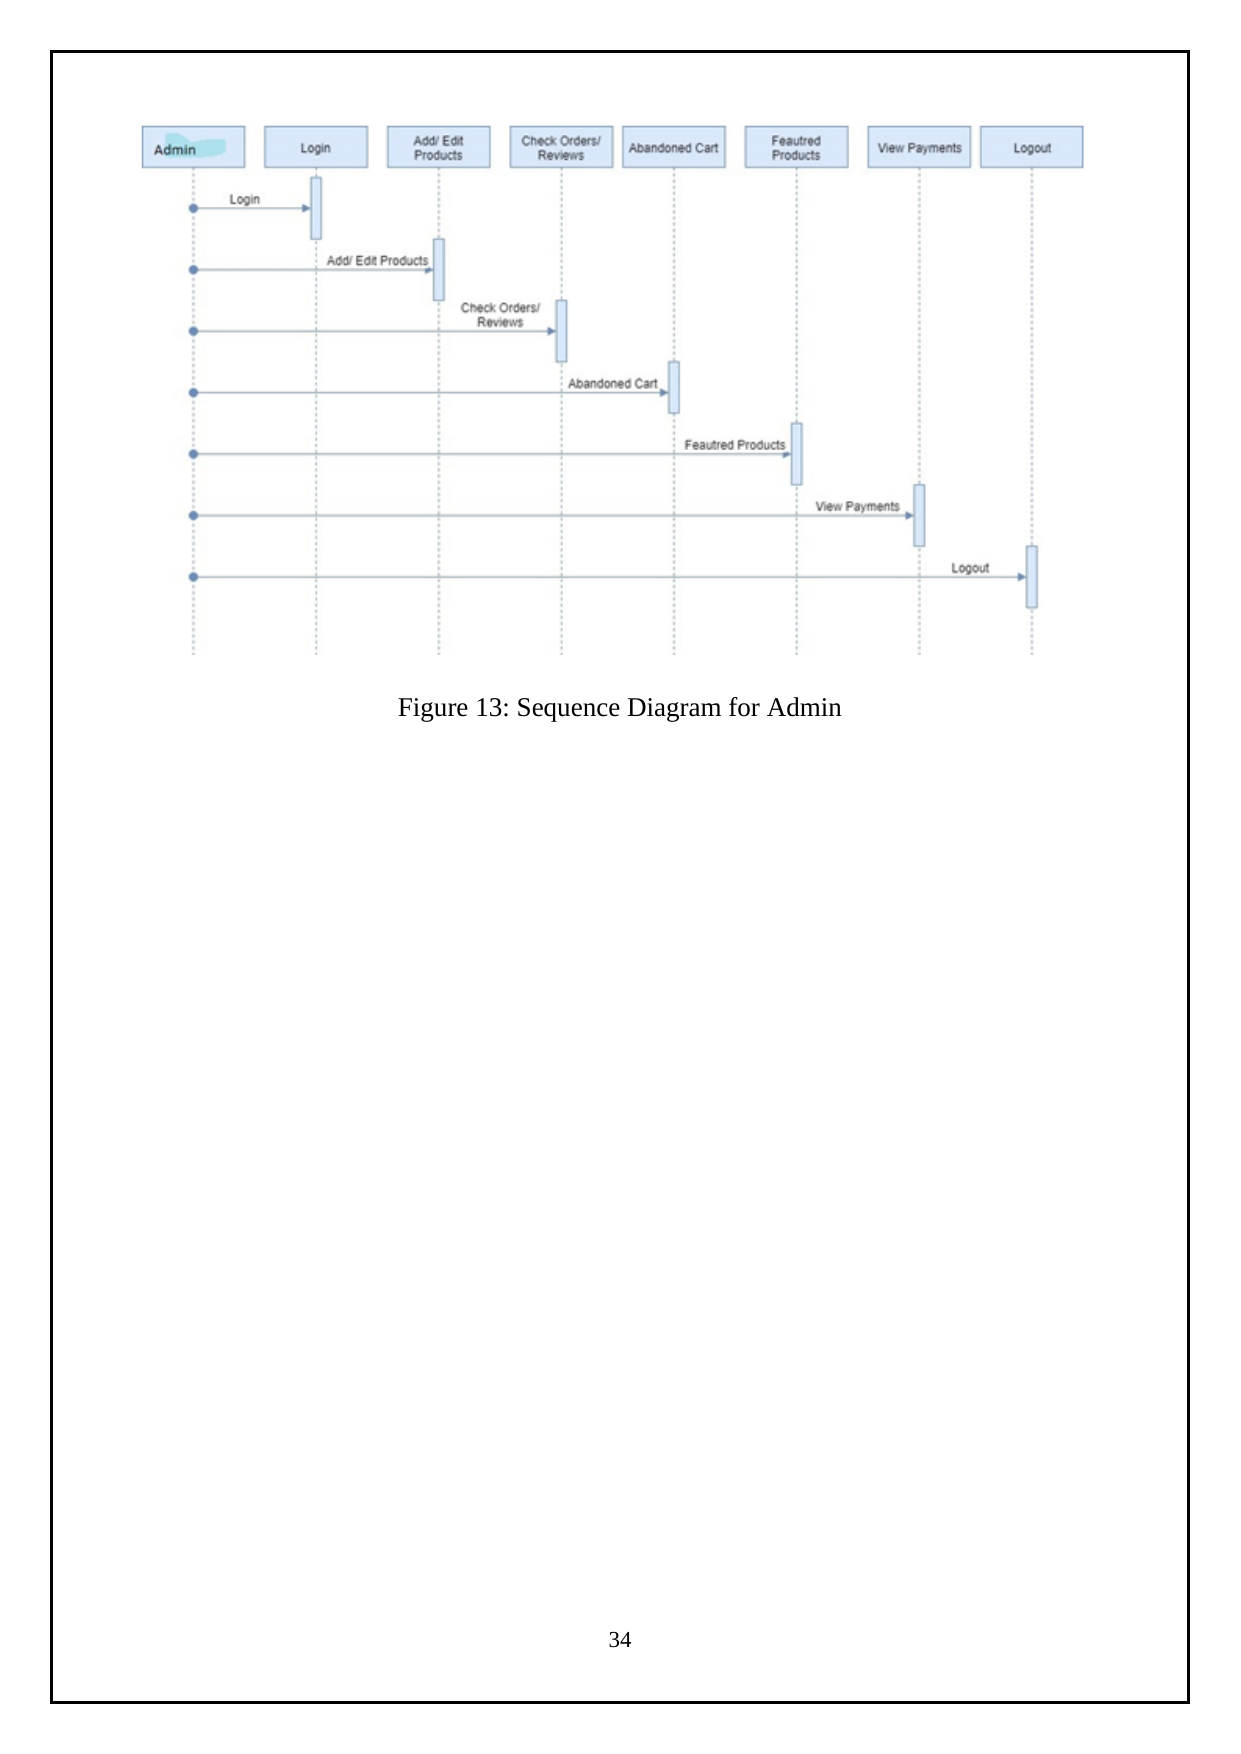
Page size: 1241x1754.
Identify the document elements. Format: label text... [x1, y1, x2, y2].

text Figure 13: Sequence Diagram for Admin [161, 691, 1078, 722]
picture [140, 123, 1090, 655]
